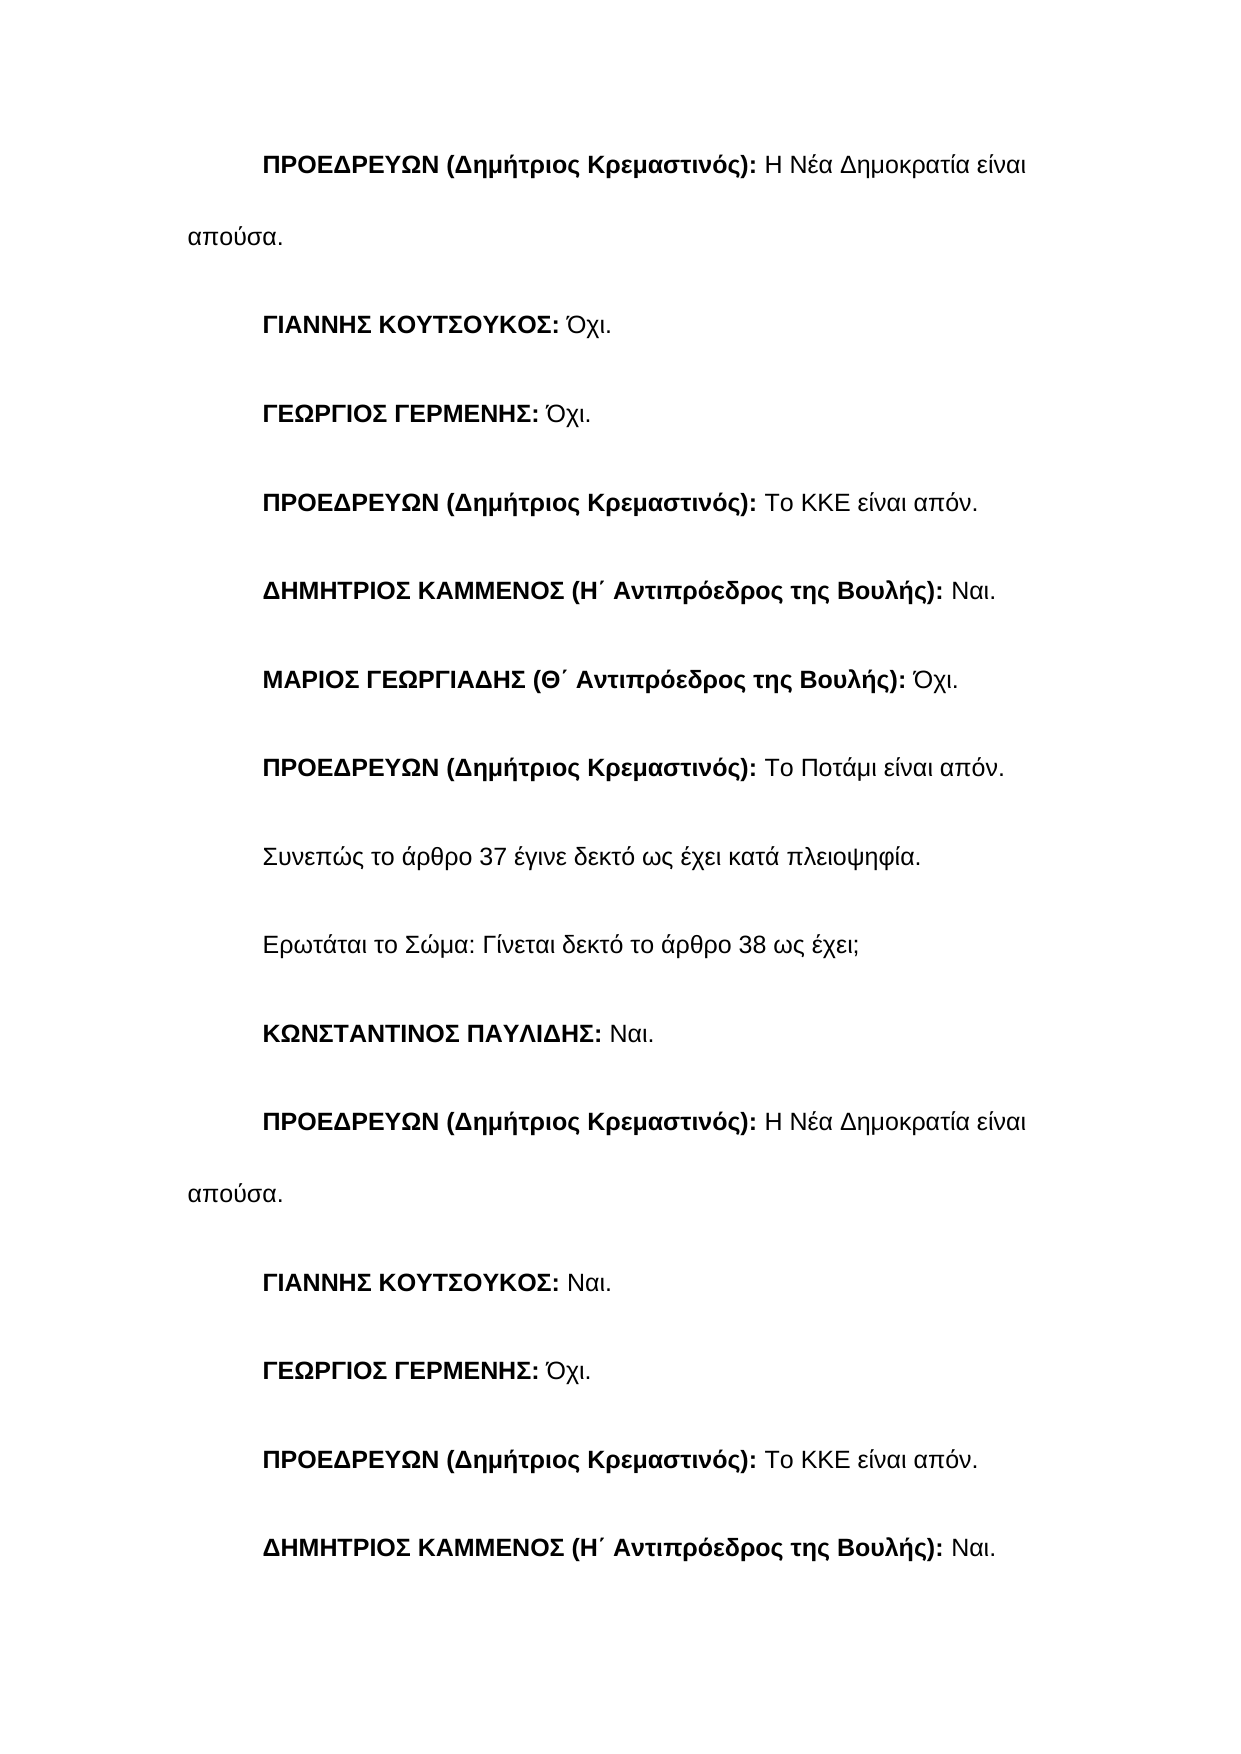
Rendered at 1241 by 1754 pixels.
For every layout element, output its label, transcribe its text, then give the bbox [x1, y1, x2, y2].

text Συνεπώς το άρθρο 37 έγινε δεκτό ως έχει κατά πλειοψηφία. [187, 842, 1053, 870]
text ΠΡΟΕΔΡΕΥΩΝ (Δημήτριος Κρεμαστινός): Το Ποτάμι είναι απόν. [187, 753, 1053, 782]
text Ερωτάται το Σώμα: Γίνεται δεκτό το άρθρο 38 ως έχει; [187, 930, 1053, 959]
text ΓΕΩΡΓΙΟΣ ΓΕΡΜΕΝΗΣ: Όχι. [187, 1356, 1053, 1385]
text ΔΗΜΗΤΡΙΟΣ ΚΑΜΜΕΝΟΣ (Η΄ Αντιπρόεδρος της Βουλής): Ναι. [187, 576, 1053, 605]
text ΠΡΟΕΔΡΕΥΩΝ (Δημήτριος Κρεμαστινός): Η Νέα Δημοκρατία είναι απούσα. [187, 1107, 1053, 1208]
text ΓΙΑΝΝΗΣ ΚΟΥΤΣΟΥΚΟΣ: Όχι. [187, 310, 1053, 339]
text ΜΑΡΙΟΣ ΓΕΩΡΓΙΑΔΗΣ (Θ΄ Αντιπρόεδρος της Βουλής): Όχι. [187, 664, 1053, 693]
text ΓΕΩΡΓΙΟΣ ΓΕΡΜΕΝΗΣ: Όχι. [187, 399, 1053, 428]
text ΠΡΟΕΔΡΕΥΩΝ (Δημήτριος Κρεμαστινός): Η Νέα Δημοκρατία είναι απούσα. [187, 150, 1053, 251]
text ΓΙΑΝΝΗΣ ΚΟΥΤΣΟΥΚΟΣ: Ναι. [187, 1268, 1053, 1296]
text ΚΩΝΣΤΑΝΤΙΝΟΣ ΠΑΥΛΙΔΗΣ: Ναι. [187, 1019, 1053, 1047]
text ΔΗΜΗΤΡΙΟΣ ΚΑΜΜΕΝΟΣ (Η΄ Αντιπρόεδρος της Βουλής): Ναι. [187, 1533, 1053, 1562]
text ΠΡΟΕΔΡΕΥΩΝ (Δημήτριος Κρεμαστινός): Το ΚΚΕ είναι απόν. [187, 487, 1053, 516]
text ΠΡΟΕΔΡΕΥΩΝ (Δημήτριος Κρεμαστινός): Το ΚΚΕ είναι απόν. [187, 1445, 1053, 1473]
